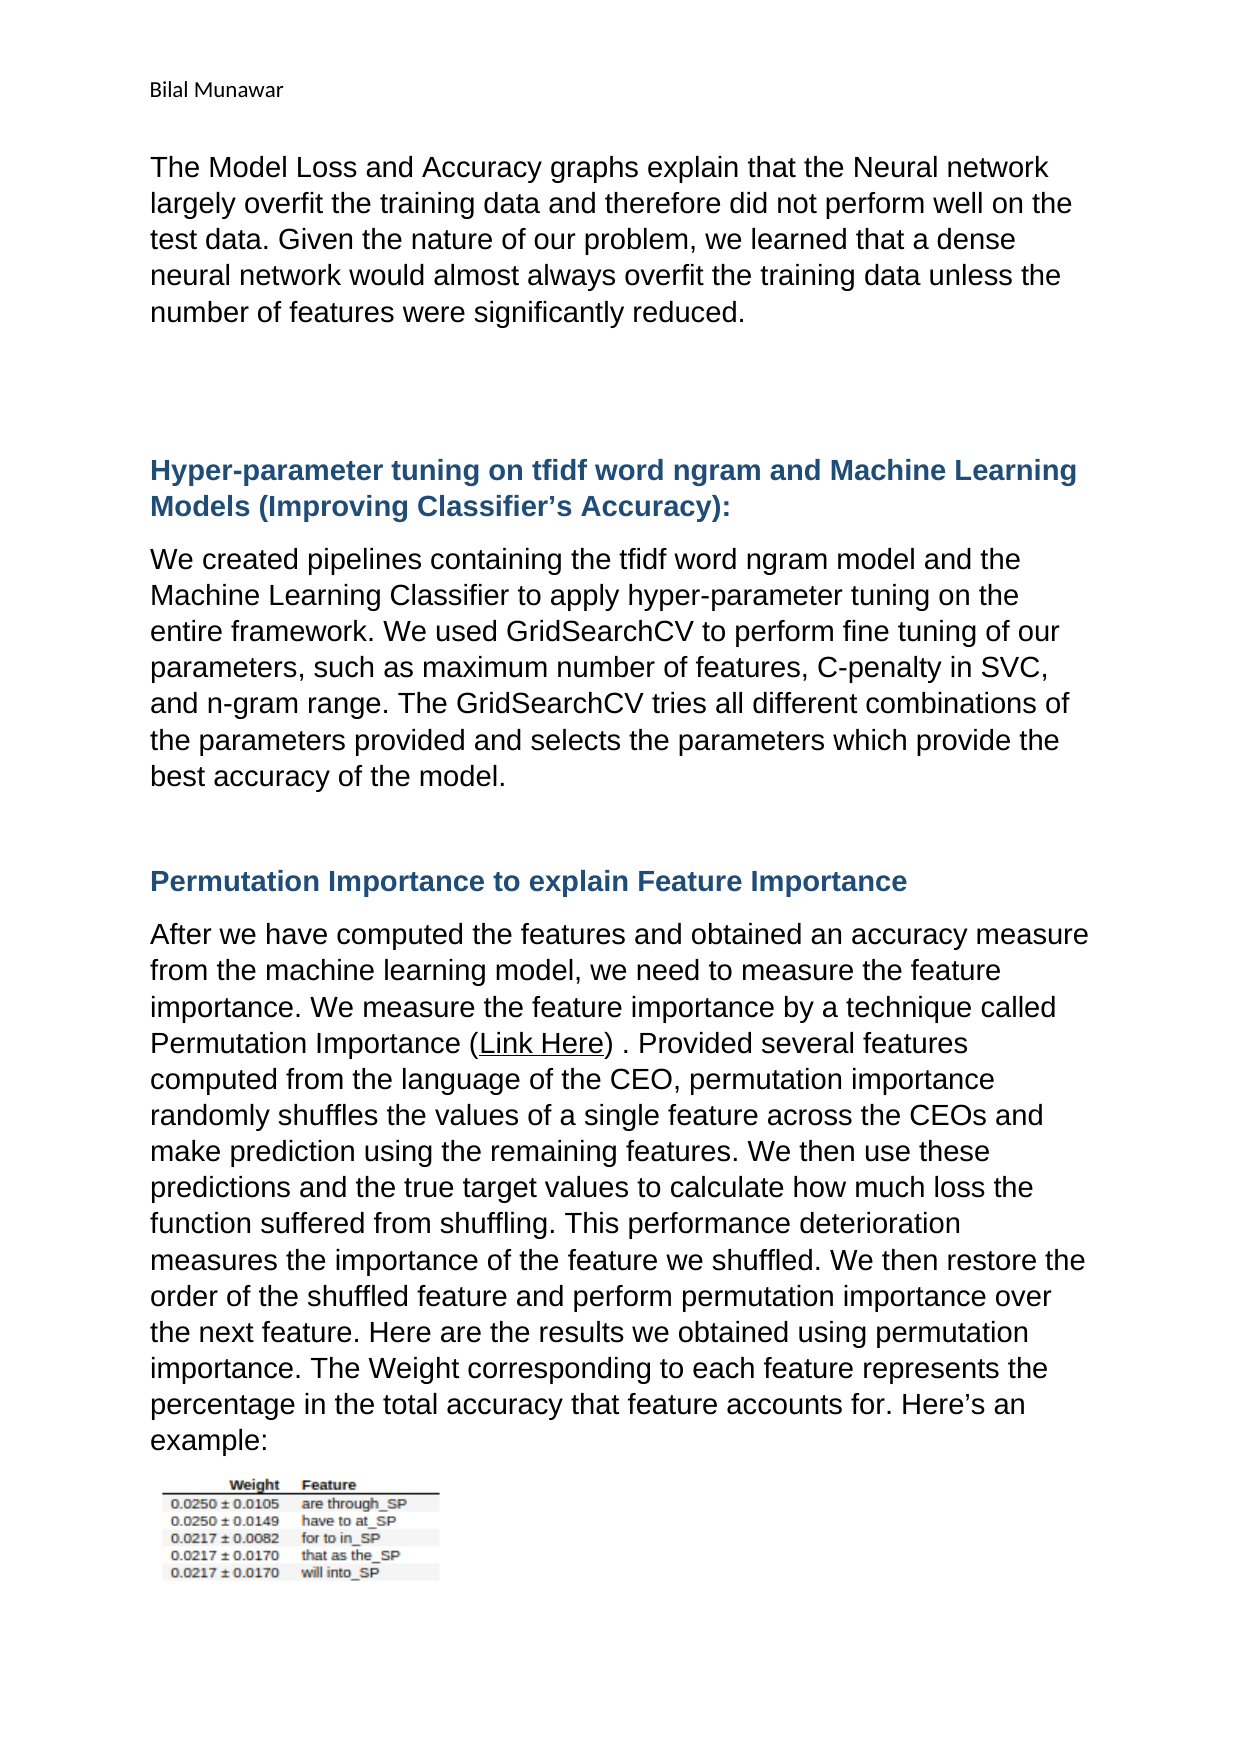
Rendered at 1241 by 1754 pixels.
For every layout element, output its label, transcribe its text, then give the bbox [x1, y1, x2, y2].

text After we have computed the features and obtained an accuracy measure from the machine learning model, we need to measure the feature importance. We measure the feature importance by a technique called Permutation Importance (Link Here) . Provided several features computed from the language of the CEO, permutation importance randomly shuffles the values of a single feature across the CEOs and make prediction using the remaining features. We then use these predictions and the true target values to calculate how much loss the function suffered from shuffling. This performance deterioration measures the importance of the feature we shuffled. We then restore the order of the shuffled feature and perform permutation importance over the next feature. Here are the results we obtained using permutation importance. The Weight corresponding to each feature represents the percentage in the total accuracy that feature accounts for. Here’s an example: [150, 917, 1090, 1457]
picture [150, 1476, 454, 1584]
text Hyper-parameter tuning on tfidf word ngram and Machine Learning Models (Improving Classifier’s Accuracy): [150, 453, 1090, 523]
text We created pipelines containing the tfidf word ngram model and the Machine Learning Classifier to apply hyper-parameter tuning on the entire framework. We used GridSearchCV to perform fine tuning of our parameters, such as maximum number of features, C-penalty in SVC, and n-gram range. The GridSearchCV tries all different combinations of the parameters provided and selects the parameters which provide the best accuracy of the model. [150, 542, 1090, 792]
text The Model Loss and Accuracy graphs explain that the Neural network largely overfit the training data and therefore did not perform well on the test data. Given the nature of our problem, we learned that a dense neural network would almost always overfit the training data unless the number of features were significantly reduced. [150, 150, 1090, 328]
text Permutation Importance to explain Feature Importance [150, 864, 1090, 898]
